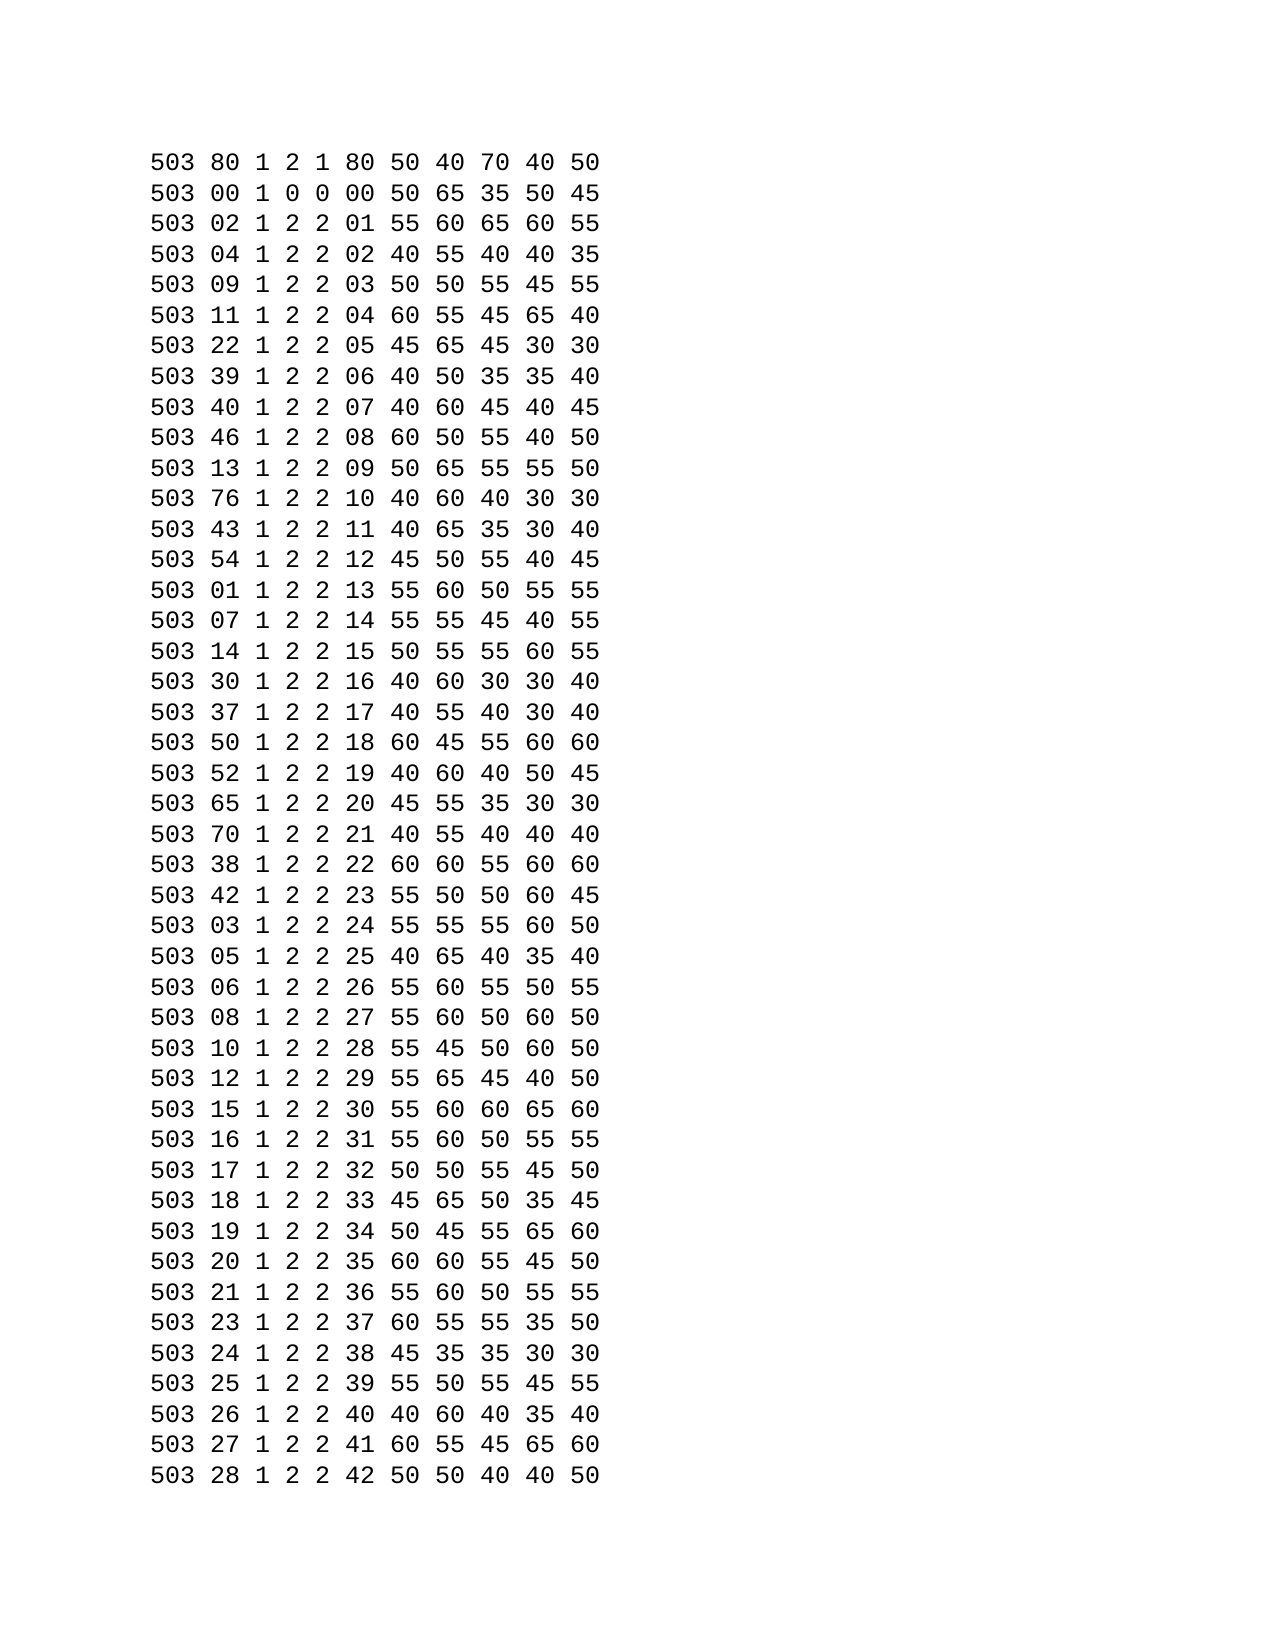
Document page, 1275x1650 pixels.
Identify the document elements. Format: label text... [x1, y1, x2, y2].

text 503 14 1 2 2 15 50 55 55 60 55 [150, 638, 1125, 667]
text 503 13 1 2 2 09 50 65 55 55 50 [150, 455, 1125, 483]
text 503 02 1 2 2 01 55 60 65 60 55 [150, 211, 1125, 239]
text 503 46 1 2 2 08 60 50 55 40 50 [150, 425, 1125, 453]
text 503 54 1 2 2 12 45 50 55 40 45 [150, 547, 1125, 575]
text 503 07 1 2 2 14 55 55 45 40 55 [150, 608, 1125, 636]
text 503 52 1 2 2 19 40 60 40 50 45 [150, 760, 1125, 789]
text 503 12 1 2 2 29 55 65 45 40 50 [150, 1066, 1125, 1094]
text 503 25 1 2 2 39 55 50 55 45 55 [150, 1371, 1125, 1399]
text 503 01 1 2 2 13 55 60 50 55 55 [150, 577, 1125, 606]
text 503 38 1 2 2 22 60 60 55 60 60 [150, 852, 1125, 880]
text 503 42 1 2 2 23 55 50 50 60 45 [150, 882, 1125, 911]
text 503 03 1 2 2 24 55 55 55 60 50 [150, 913, 1125, 941]
text 503 04 1 2 2 02 40 55 40 40 35 [150, 242, 1125, 270]
text 503 18 1 2 2 33 45 65 50 35 45 [150, 1188, 1125, 1216]
text 503 40 1 2 2 07 40 60 45 40 45 [150, 394, 1125, 422]
text 503 39 1 2 2 06 40 50 35 35 40 [150, 364, 1125, 392]
text 503 00 1 0 0 00 50 65 35 50 45 [150, 181, 1125, 209]
text 503 21 1 2 2 36 55 60 50 55 55 [150, 1279, 1125, 1308]
text 503 37 1 2 2 17 40 55 40 30 40 [150, 699, 1125, 728]
text 503 19 1 2 2 34 50 45 55 65 60 [150, 1218, 1125, 1247]
text 503 27 1 2 2 41 60 55 45 65 60 [150, 1432, 1125, 1460]
text 503 28 1 2 2 42 50 50 40 40 50 [150, 1462, 1125, 1491]
text 503 80 1 2 1 80 50 40 70 40 50 [150, 150, 1125, 178]
text 503 22 1 2 2 05 45 65 45 30 30 [150, 333, 1125, 361]
text 503 24 1 2 2 38 45 35 35 30 30 [150, 1340, 1125, 1369]
text 503 30 1 2 2 16 40 60 30 30 40 [150, 669, 1125, 697]
text 503 26 1 2 2 40 40 60 40 35 40 [150, 1401, 1125, 1430]
text 503 08 1 2 2 27 55 60 50 60 50 [150, 1004, 1125, 1033]
text 503 50 1 2 2 18 60 45 55 60 60 [150, 730, 1125, 758]
text 503 06 1 2 2 26 55 60 55 50 55 [150, 974, 1125, 1002]
text 503 20 1 2 2 35 60 60 55 45 50 [150, 1249, 1125, 1277]
text 503 05 1 2 2 25 40 65 40 35 40 [150, 943, 1125, 972]
text 503 15 1 2 2 30 55 60 60 65 60 [150, 1096, 1125, 1124]
text 503 70 1 2 2 21 40 55 40 40 40 [150, 821, 1125, 850]
text 503 10 1 2 2 28 55 45 50 60 50 [150, 1035, 1125, 1063]
text 503 43 1 2 2 11 40 65 35 30 40 [150, 516, 1125, 544]
text 503 17 1 2 2 32 50 50 55 45 50 [150, 1157, 1125, 1186]
text 503 23 1 2 2 37 60 55 55 35 50 [150, 1310, 1125, 1338]
text 503 11 1 2 2 04 60 55 45 65 40 [150, 303, 1125, 331]
text 503 09 1 2 2 03 50 50 55 45 55 [150, 272, 1125, 300]
text 503 16 1 2 2 31 55 60 50 55 55 [150, 1127, 1125, 1155]
text 503 65 1 2 2 20 45 55 35 30 30 [150, 791, 1125, 819]
text 503 76 1 2 2 10 40 60 40 30 30 [150, 486, 1125, 514]
